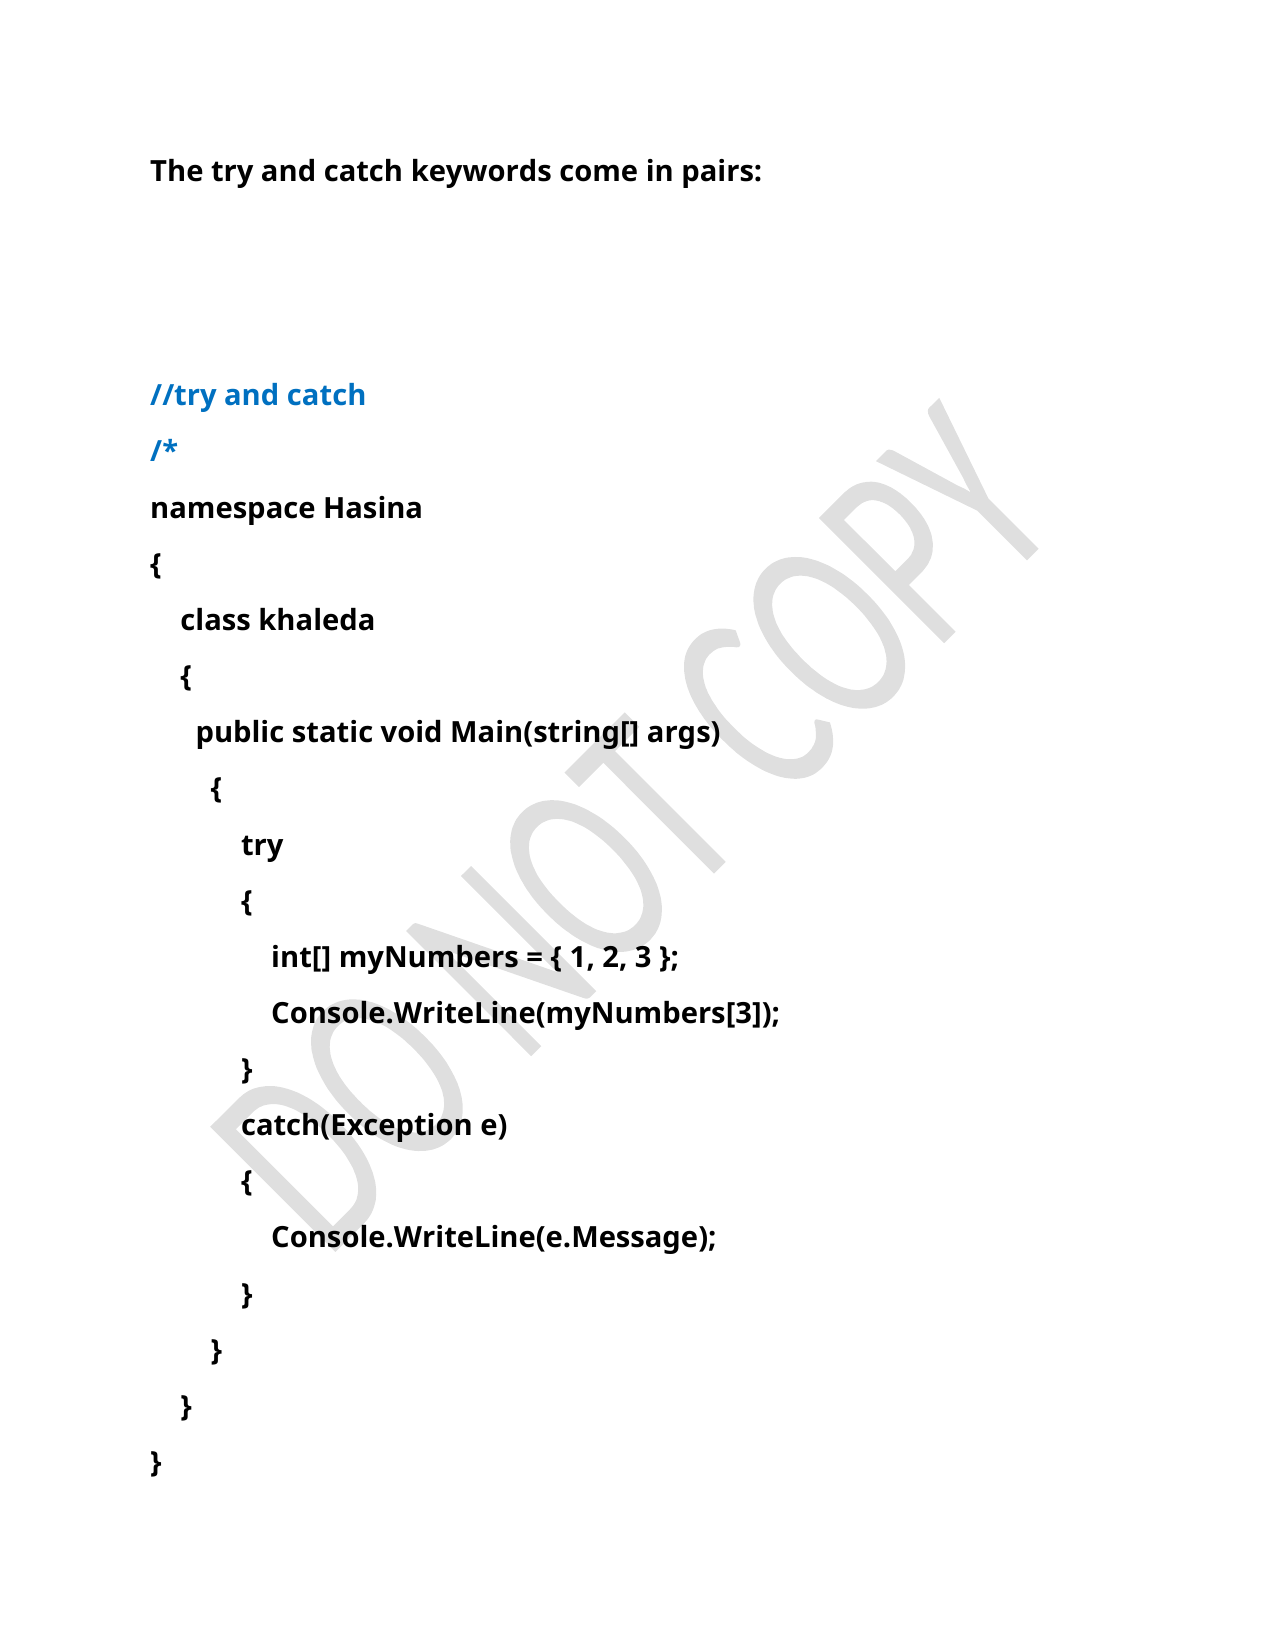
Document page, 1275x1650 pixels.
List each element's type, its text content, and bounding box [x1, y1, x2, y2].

text { [150, 768, 1125, 807]
text public static void Main(string[] args) [150, 711, 1125, 751]
text try [150, 824, 1125, 863]
text } [150, 1441, 1125, 1481]
text catch(Exception e) [150, 1104, 1125, 1144]
text } [150, 1273, 1125, 1313]
text //try and catch [150, 374, 1125, 414]
text { [150, 543, 1125, 583]
text The try and catch keywords come in pairs: [150, 150, 1125, 190]
text { [150, 655, 1125, 695]
text } [150, 1329, 1125, 1369]
text /* [150, 431, 1125, 470]
text class khaleda [150, 599, 1125, 639]
text } [150, 1385, 1125, 1425]
text Console.WriteLine(myNumbers[3]); [150, 992, 1125, 1032]
text { [150, 880, 1125, 919]
text } [150, 1048, 1125, 1088]
text int[] myNumbers = { 1, 2, 3 }; [150, 936, 1125, 976]
text namespace Hasina [150, 487, 1125, 527]
text Console.WriteLine(e.Message); [150, 1217, 1125, 1256]
text { [150, 1161, 1125, 1200]
